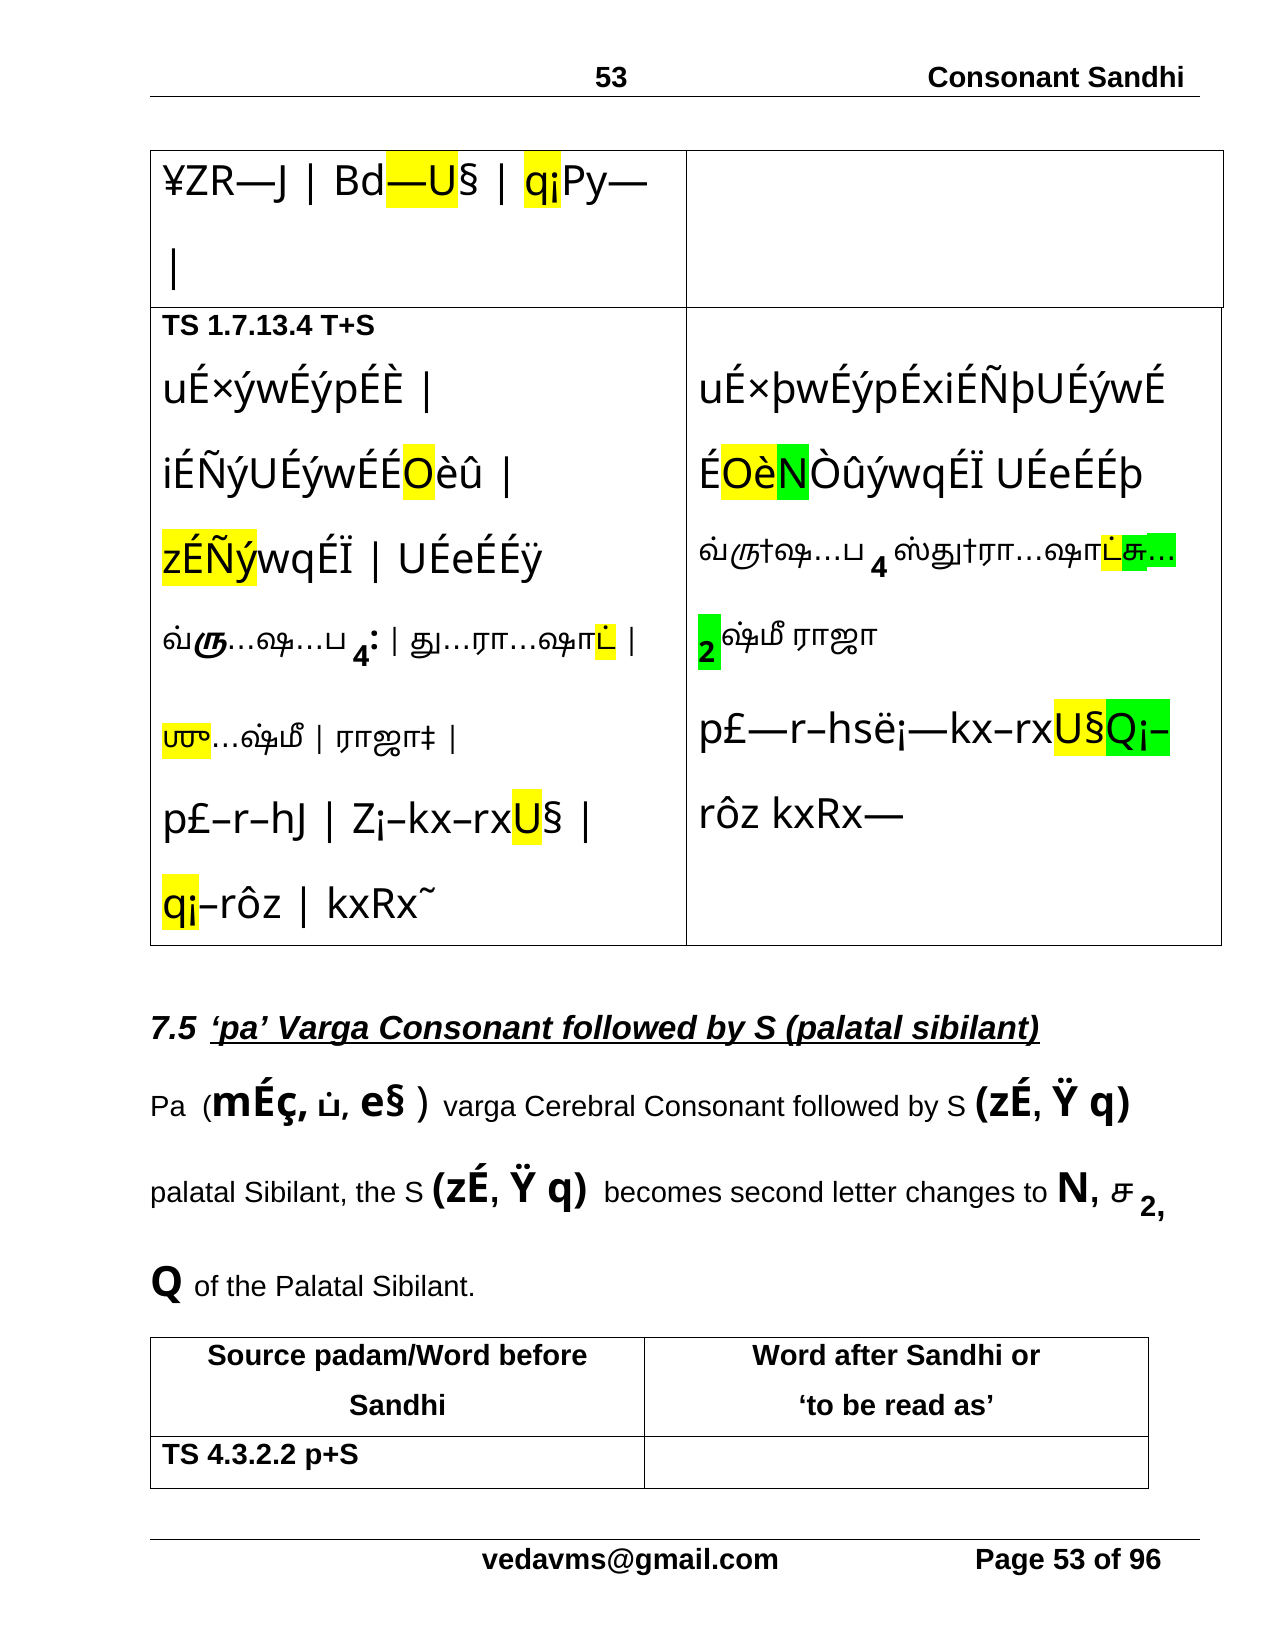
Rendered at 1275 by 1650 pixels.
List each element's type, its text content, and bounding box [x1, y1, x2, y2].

text Pa (mÉç, ப், e§ ) varga Cerebral Consonant followed by S (zÉ, Ÿ q) palatal Sibilant, the S (zÉ, Ÿ q) becomes second letter changes to N, ச2, Q of the Palatal Sibilant. [150, 1072, 1200, 1309]
table_cell TS 1.7.13.4 T+S uÉ×ýwÉýpÉÈ | iÉÑýUÉýwÉÉOèû | zÉÑýwqÉÏ | UÉeÉÉÿ வ்ரு…ஷ…ப4: | து…ரா…ஷாட் | ஶு…ஷ்மீ | ராஜா‡ | p£–r–hJ | Z¡–kx–rxU§ | q¡–rôz | kxRx˜ [151, 308, 686, 944]
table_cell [645, 1437, 1148, 1487]
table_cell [687, 151, 1223, 307]
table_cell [151, 1437, 644, 1487]
table_header Source padam/Word before Sandhi [151, 1338, 644, 1436]
table_header Word after Sandhi or ‘to be read as’ [645, 1338, 1148, 1436]
subtitle ‘pa’ Varga Consonant followed by S (palatal sibilant) [150, 1008, 1200, 1047]
table_cell uÉ×þwÉýpÉxiÉÑþUÉýwÉÉOèNÒûýwqÉÏ UÉeÉÉþ வ்ரு†ஷ…ப4ஸ்து†ரா…ஷாட்சு…2ஷ்மீ ராஜா p£—r–hsë¡—kx–rxU§Q¡–rôz kxRx— [687, 308, 1221, 944]
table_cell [151, 151, 686, 307]
